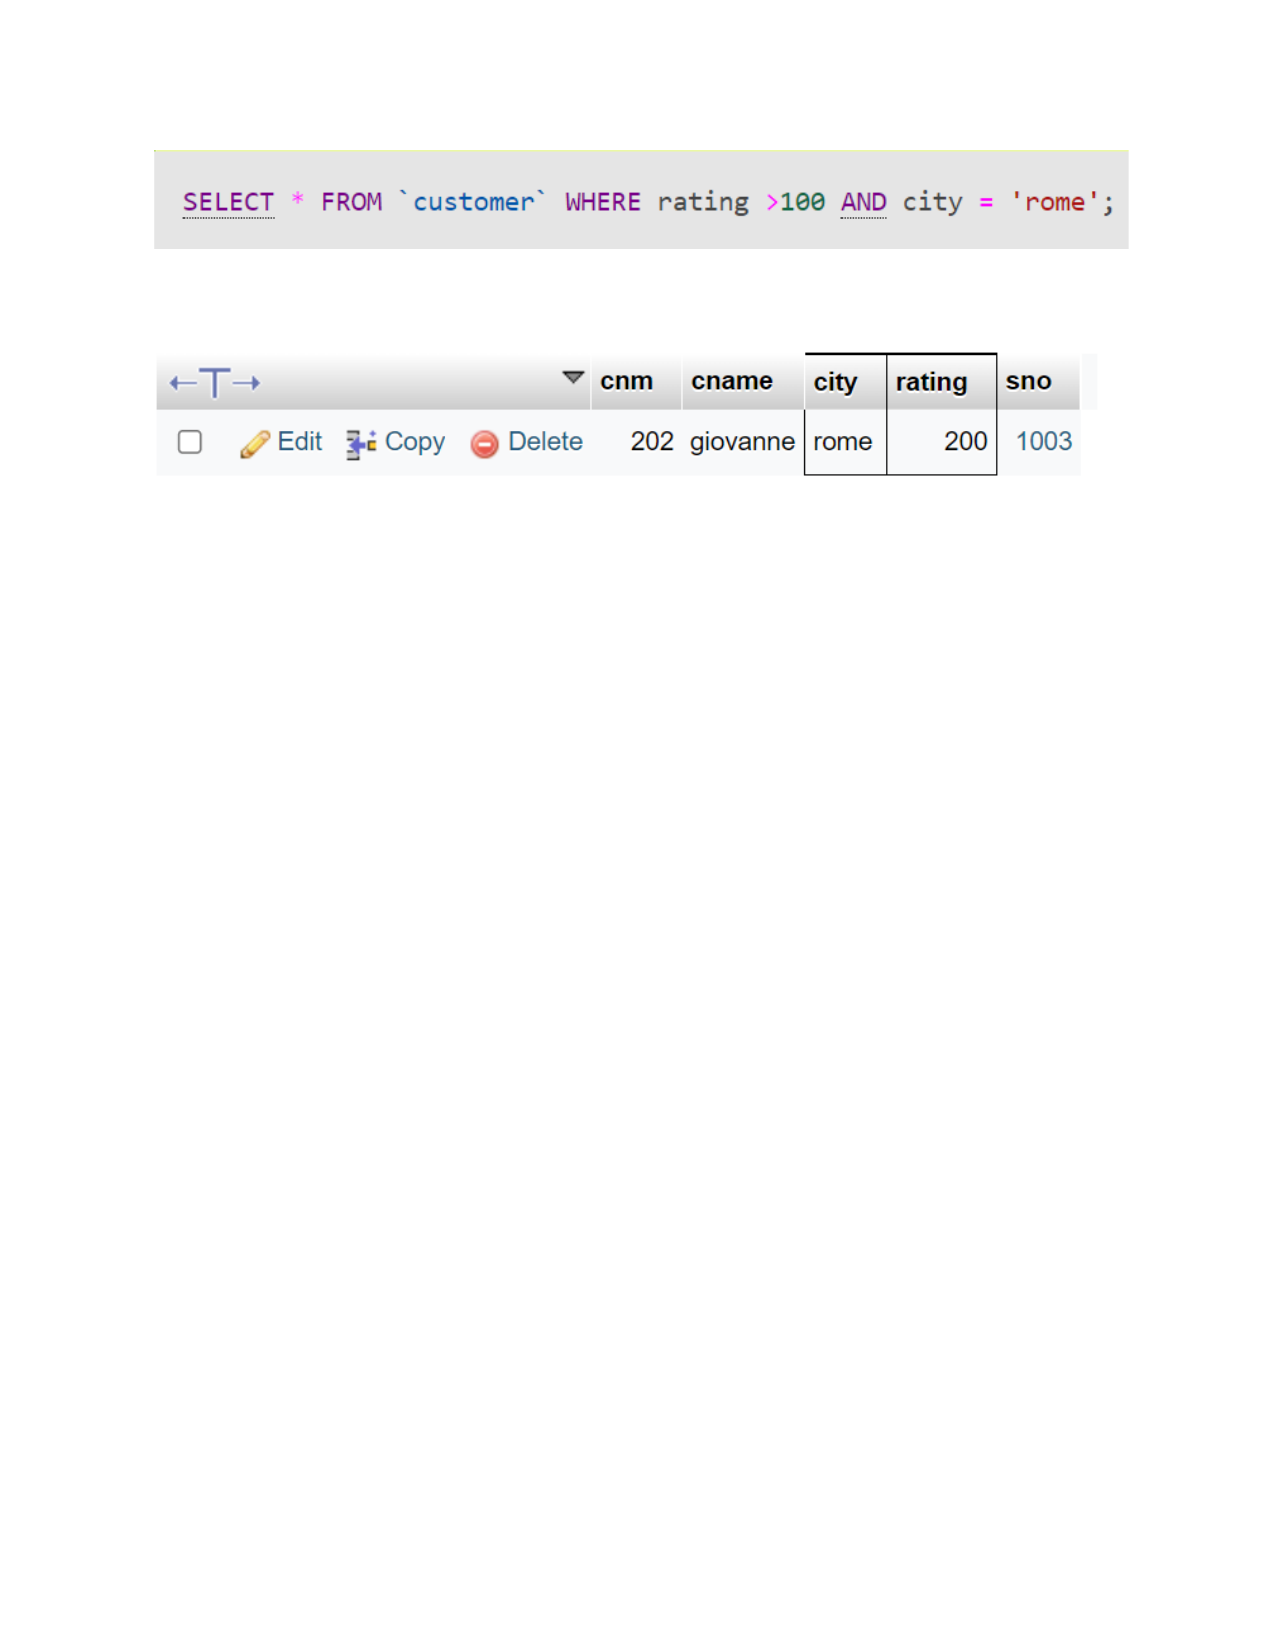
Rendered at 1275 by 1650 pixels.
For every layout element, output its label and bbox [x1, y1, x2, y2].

picture [153, 335, 1129, 482]
picture [153, 150, 1129, 249]
